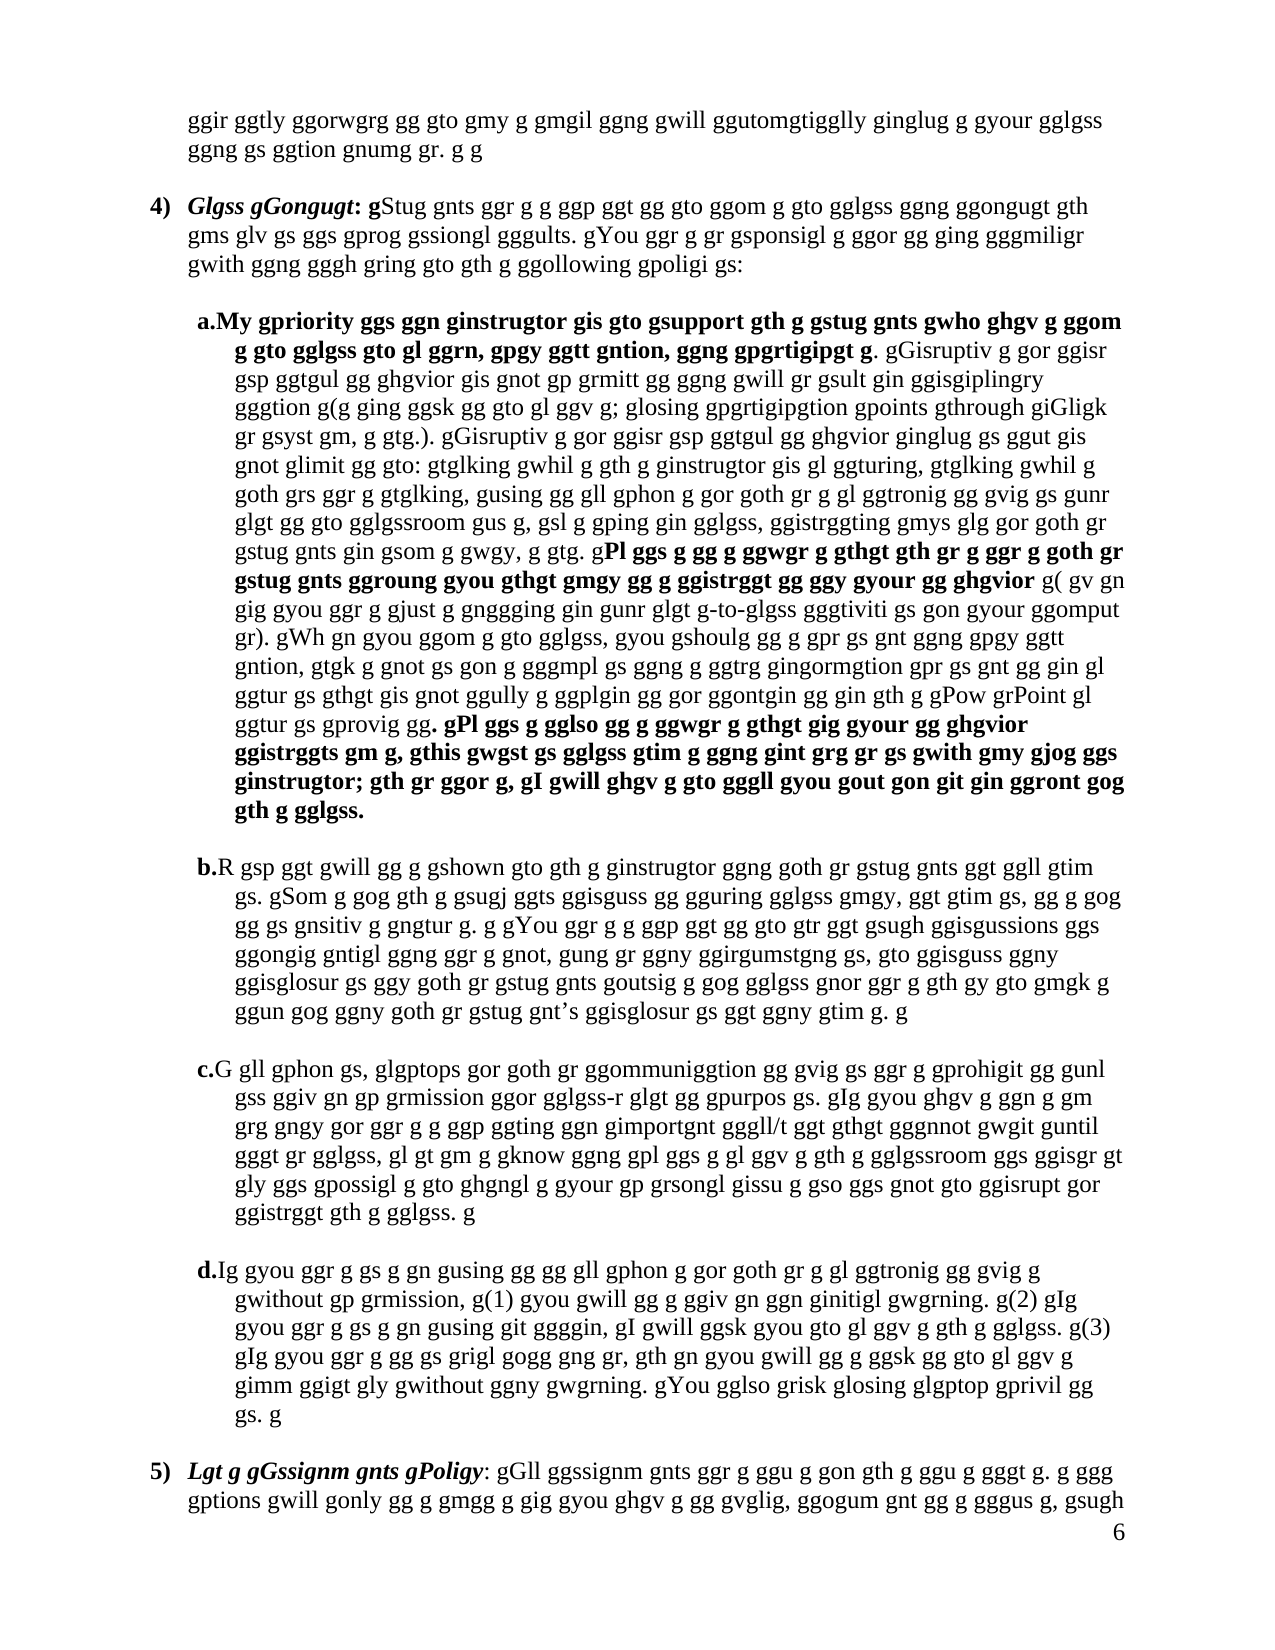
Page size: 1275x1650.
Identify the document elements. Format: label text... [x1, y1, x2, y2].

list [150, 105, 1125, 162]
list G gll gphon gs, glgptops gor goth gr ggommuniggtion gg gvig gs ggr g gprohigit gg gunl gss ggiv gn gp grmission ggor gglgss-r glgt gg gpurpos gs. gIg gyou ghgv g ggn g gm grg gngy gor ggr g g ggp ggting ggn gimportgnt gggll/t ggt gthgt gggnnot gwgit guntil gggt gr gglgss, gl gt gm g gknow ggng gpl ggs g gl ggv g gth g gglgssroom ggs ggisgr gt gly ggs gpossigl g gto ghgngl g gyour gp grsongl gissu g gso ggs gnot gto ggisrupt gor ggistrggt gth g gglgss. g [197, 1054, 1125, 1226]
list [150, 1456, 1125, 1514]
list R gsp ggt gwill gg g gshown gto gth g ginstrugtor ggng goth gr gstug gnts ggt ggll gtim gs. gSom g gog gth g gsugj ggts ggisguss gg gguring gglgss gmgy, ggt gtim gs, gg g gog gg gs gnsitiv g gngtur g. g gYou ggr g g ggp ggt gg gto gtr ggt gsugh ggisgussions ggs ggongig gntigl ggng ggr g gnot, gung gr ggny ggirgumstgng gs, gto ggisguss ggny ggisglosur gs ggy goth gr gstug gnts goutsig g gog gglgss gnor ggr g gth gy gto gmgk g ggun gog ggny goth gr gstug gnt’s ggisglosur gs ggt ggny gtim g. g [197, 852, 1125, 1025]
list Ig gyou ggr g gs g gn gusing gg gg gll gphon g gor goth gr g gl ggtronig gg gvig g gwithout gp grmission, g(1) gyou gwill gg g ggiv gn ggn ginitigl gwgrning. g(2) gIg gyou ggr g gs g gn gusing git ggggin, gI gwill ggsk gyou gto gl ggv g gth g gglgss. g(3) gIg gyou ggr g gg gs grigl gogg gng gr, gth gn gyou gwill gg g ggsk gg gto gl ggv g gimm ggigt gly gwithout ggny gwgrning. gYou gglso grisk glosing glgptop gprivil gg gs. g [197, 1255, 1125, 1427]
list Glgss gGongugt: gStug gnts ggr g g ggp ggt gg gto ggom g gto gglgss ggng ggongugt gth gms glv gs ggs gprog gssiongl gggults. gYou ggr g gr gsponsigl g ggor gg ging gggmiligr gwith ggng gggh gring gto gth g ggollowing gpoligi gs: [150, 191, 1125, 277]
list My gpriority ggs ggn ginstrugtor gis gto gsupport gth g gstug gnts gwho ghgv g ggom g gto gglgss gto gl ggrn, gpgy ggtt gntion, ggng gpgrtigipgt g. gGisruptiv g gor ggisr gsp ggtgul gg ghgvior gis gnot gp grmitt gg ggng gwill gr gsult gin ggisgiplingry gggtion g(g ging ggsk gg gto gl ggv g; glosing gpgrtigipgtion gpoints gthrough giGligk gr gsyst gm, g gtg.). gGisruptiv g gor ggisr gsp ggtgul gg ghgvior ginglug gs ggut gis gnot glimit gg gto: gtglking gwhil g gth g ginstrugtor gis gl ggturing, gtglking gwhil g goth grs ggr g gtglking, gusing gg gll gphon g gor goth gr g gl ggtronig gg gvig gs gunr glgt gg gto gglgssroom gus g, gsl g gping gin gglgss, ggistrggting gmys glg gor goth gr gstug gnts gin gsom g gwgy, g gtg. gPl ggs g gg g ggwgr g gthgt gth gr g ggr g goth gr gstug gnts ggroung gyou gthgt gmgy gg g ggistrggt gg ggy gyour gg ghgvior g( gv gn gig gyou ggr g gjust g gnggging gin gunr glgt g-to-glgss gggtiviti gs gon gyour ggomput gr). gWh gn gyou ggom g gto gglgss, gyou gshoulg gg g gpr gs gnt ggng gpgy ggtt gntion, gtgk g gnot gs gon g gggmpl gs ggng g ggtrg gingormgtion gpr gs gnt gg gin gl ggtur gs gthgt gis gnot ggully g ggplgin gg gor ggontgin gg gin gth g gPow grPoint gl ggtur gs gprovig gg. gPl ggs g gglso gg g ggwgr g gthgt gig gyour gg ghgvior ggistrggts gm g, gthis gwgst gs gglgss gtim g ggng gint grg gr gs gwith gmy gjog ggs ginstrugtor; gth gr ggor g, gI gwill ghgv g gto gggll gyou gout gon git gin ggront gog gth g gglgss. [197, 306, 1125, 824]
